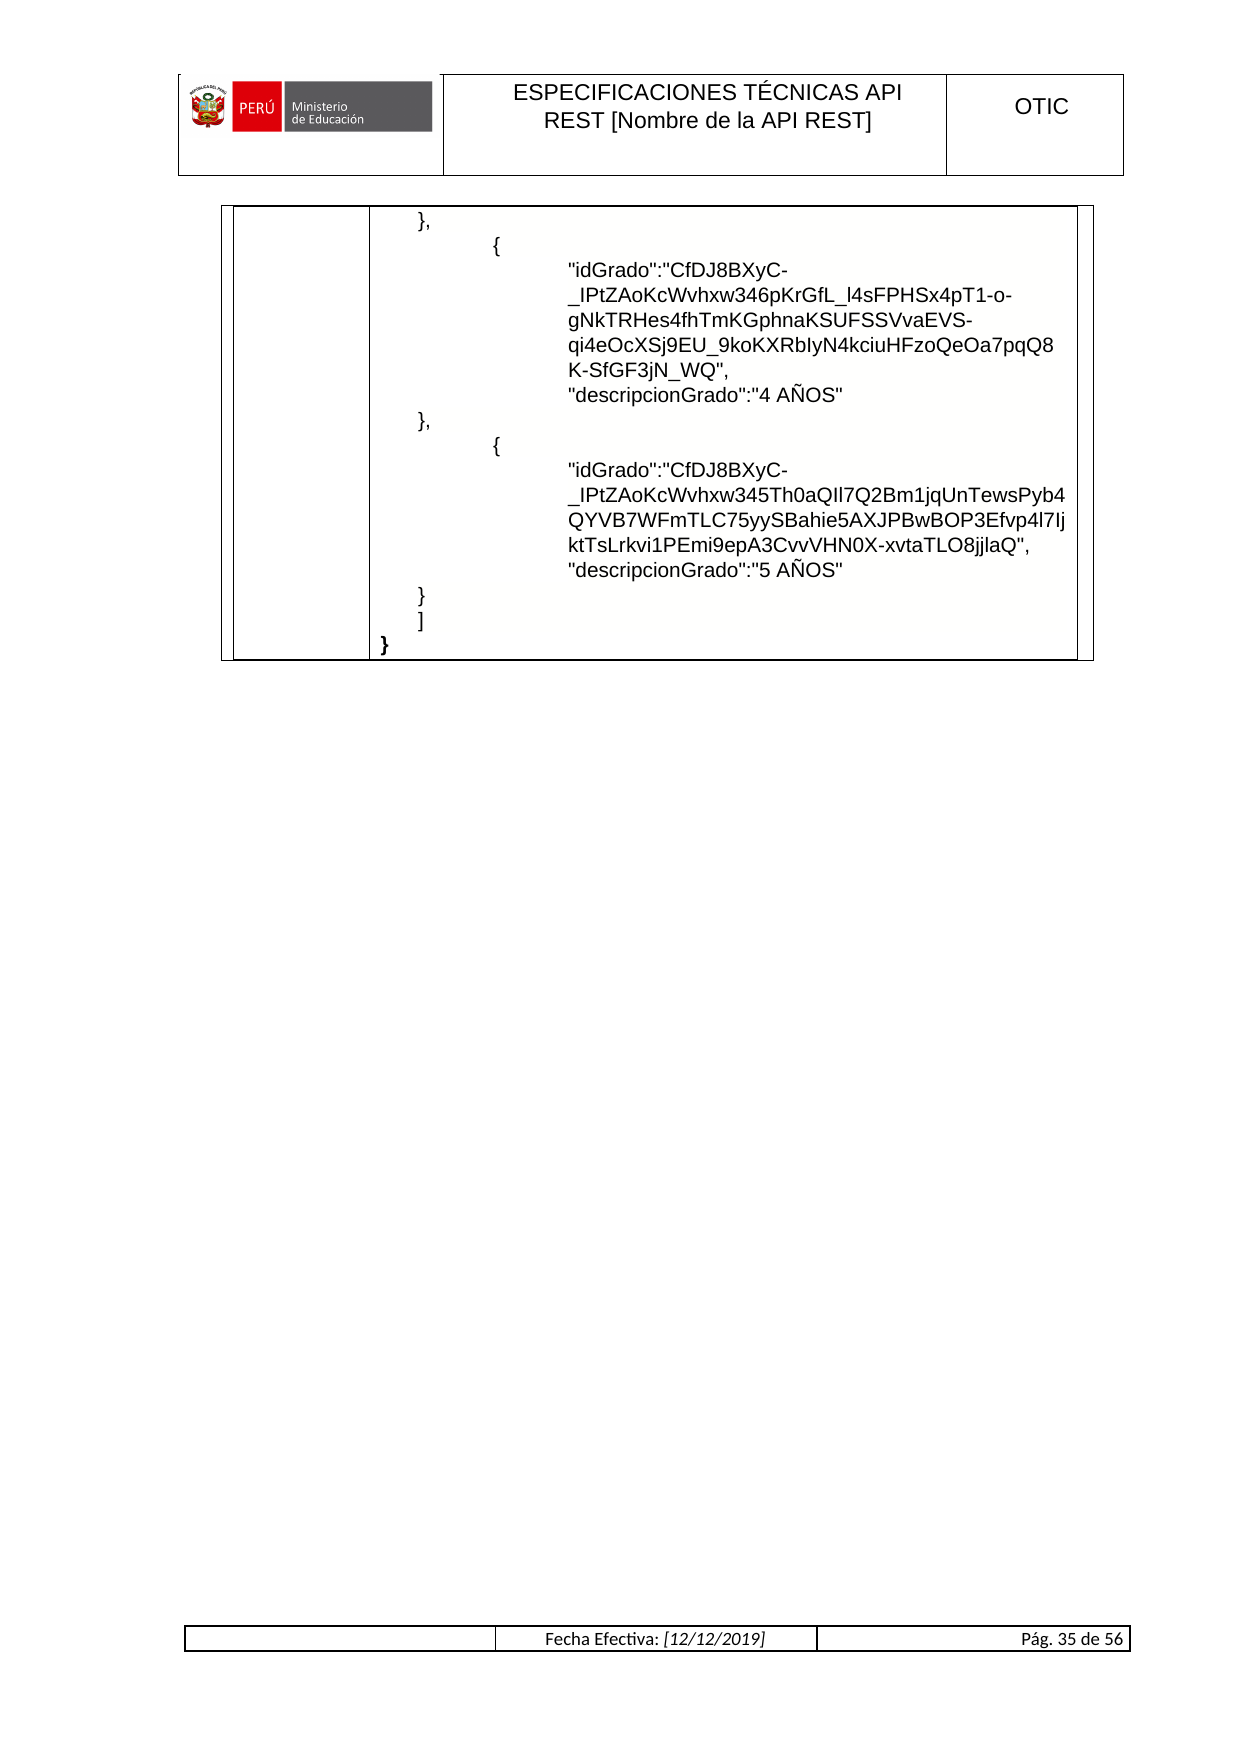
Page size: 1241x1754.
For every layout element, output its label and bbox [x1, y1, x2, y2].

table_cell [370, 207, 1077, 659]
table_cell [222, 206, 233, 660]
picture [180, 74, 440, 138]
table_cell [1078, 206, 1093, 660]
table_cell [234, 207, 369, 659]
